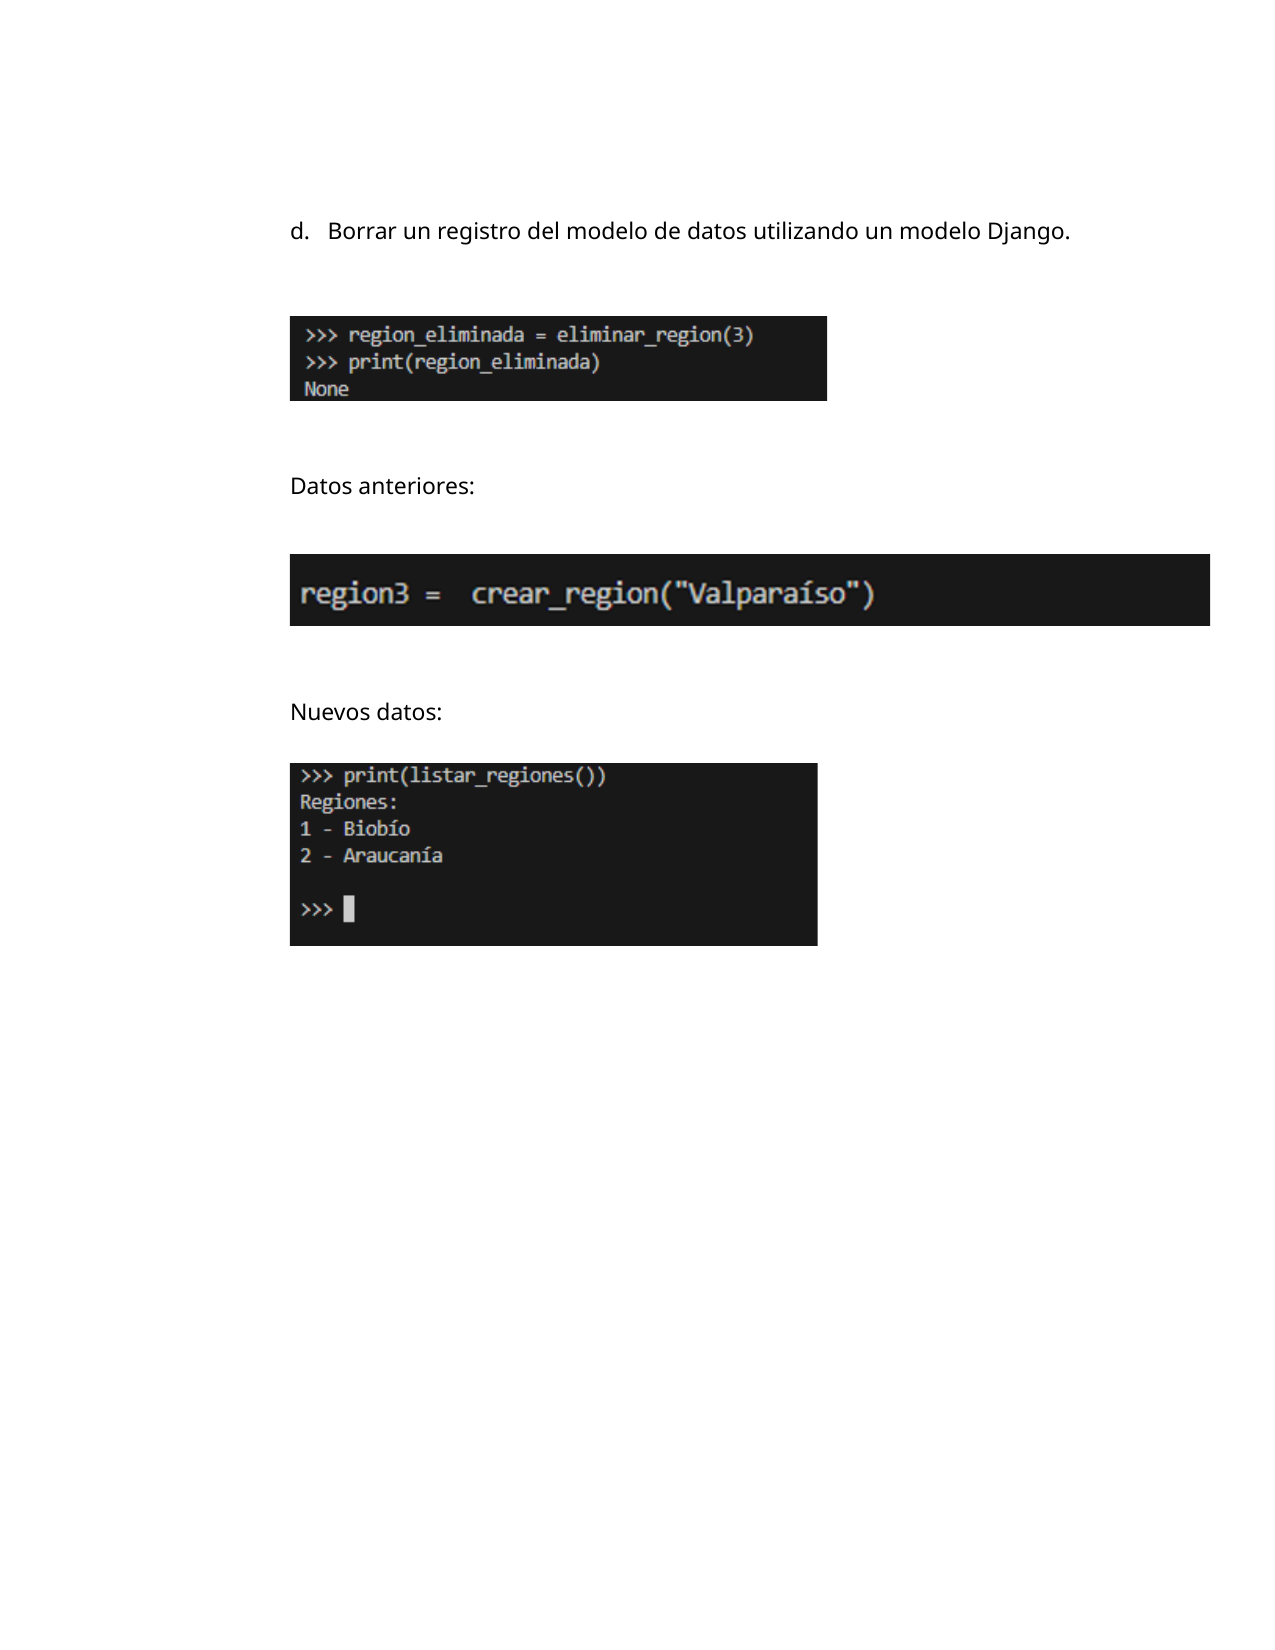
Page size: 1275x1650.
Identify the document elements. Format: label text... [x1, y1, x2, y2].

picture [289, 554, 1211, 626]
list Borrar un registro del modelo de datos utilizando un modelo Django. [290, 215, 1098, 246]
picture [289, 316, 828, 401]
picture [289, 763, 818, 946]
text Datos anteriores: [290, 470, 1098, 535]
